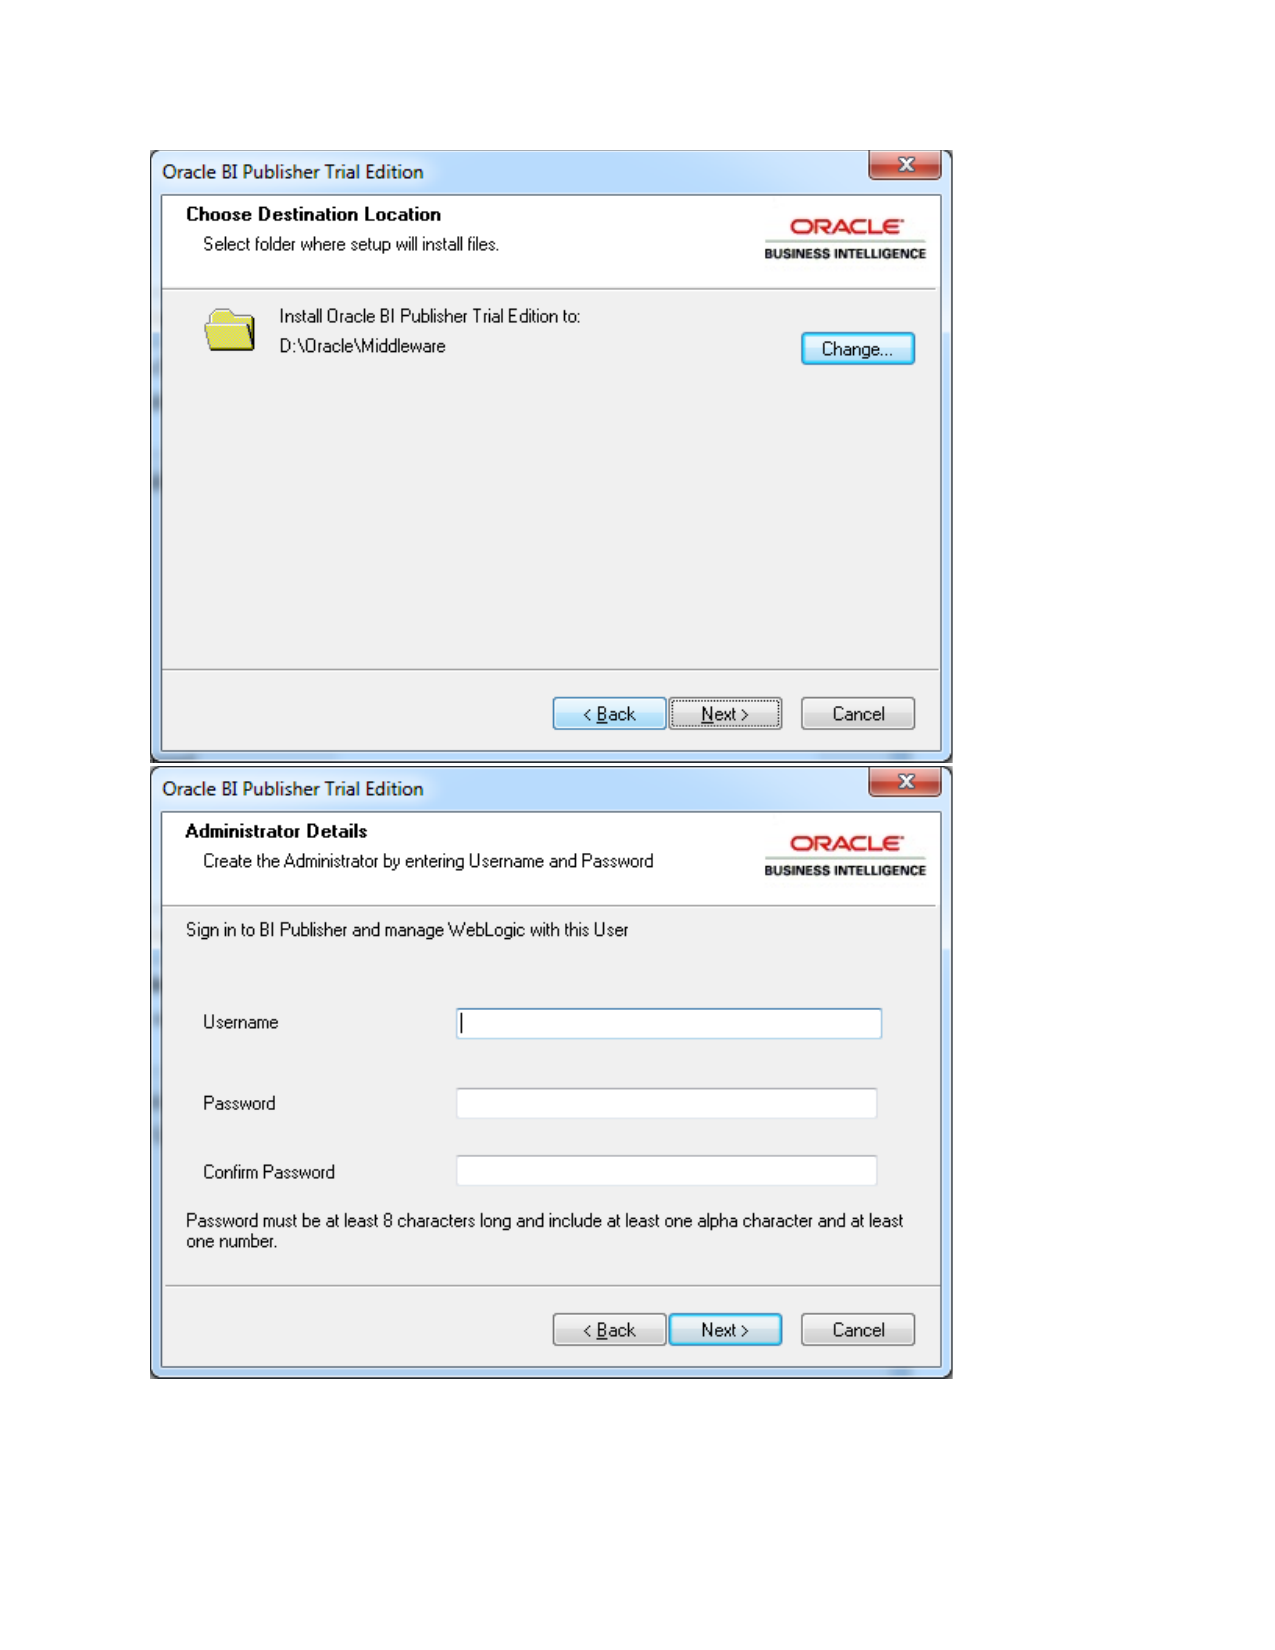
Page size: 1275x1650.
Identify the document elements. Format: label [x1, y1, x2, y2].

picture [150, 766, 953, 1379]
picture [150, 150, 953, 763]
